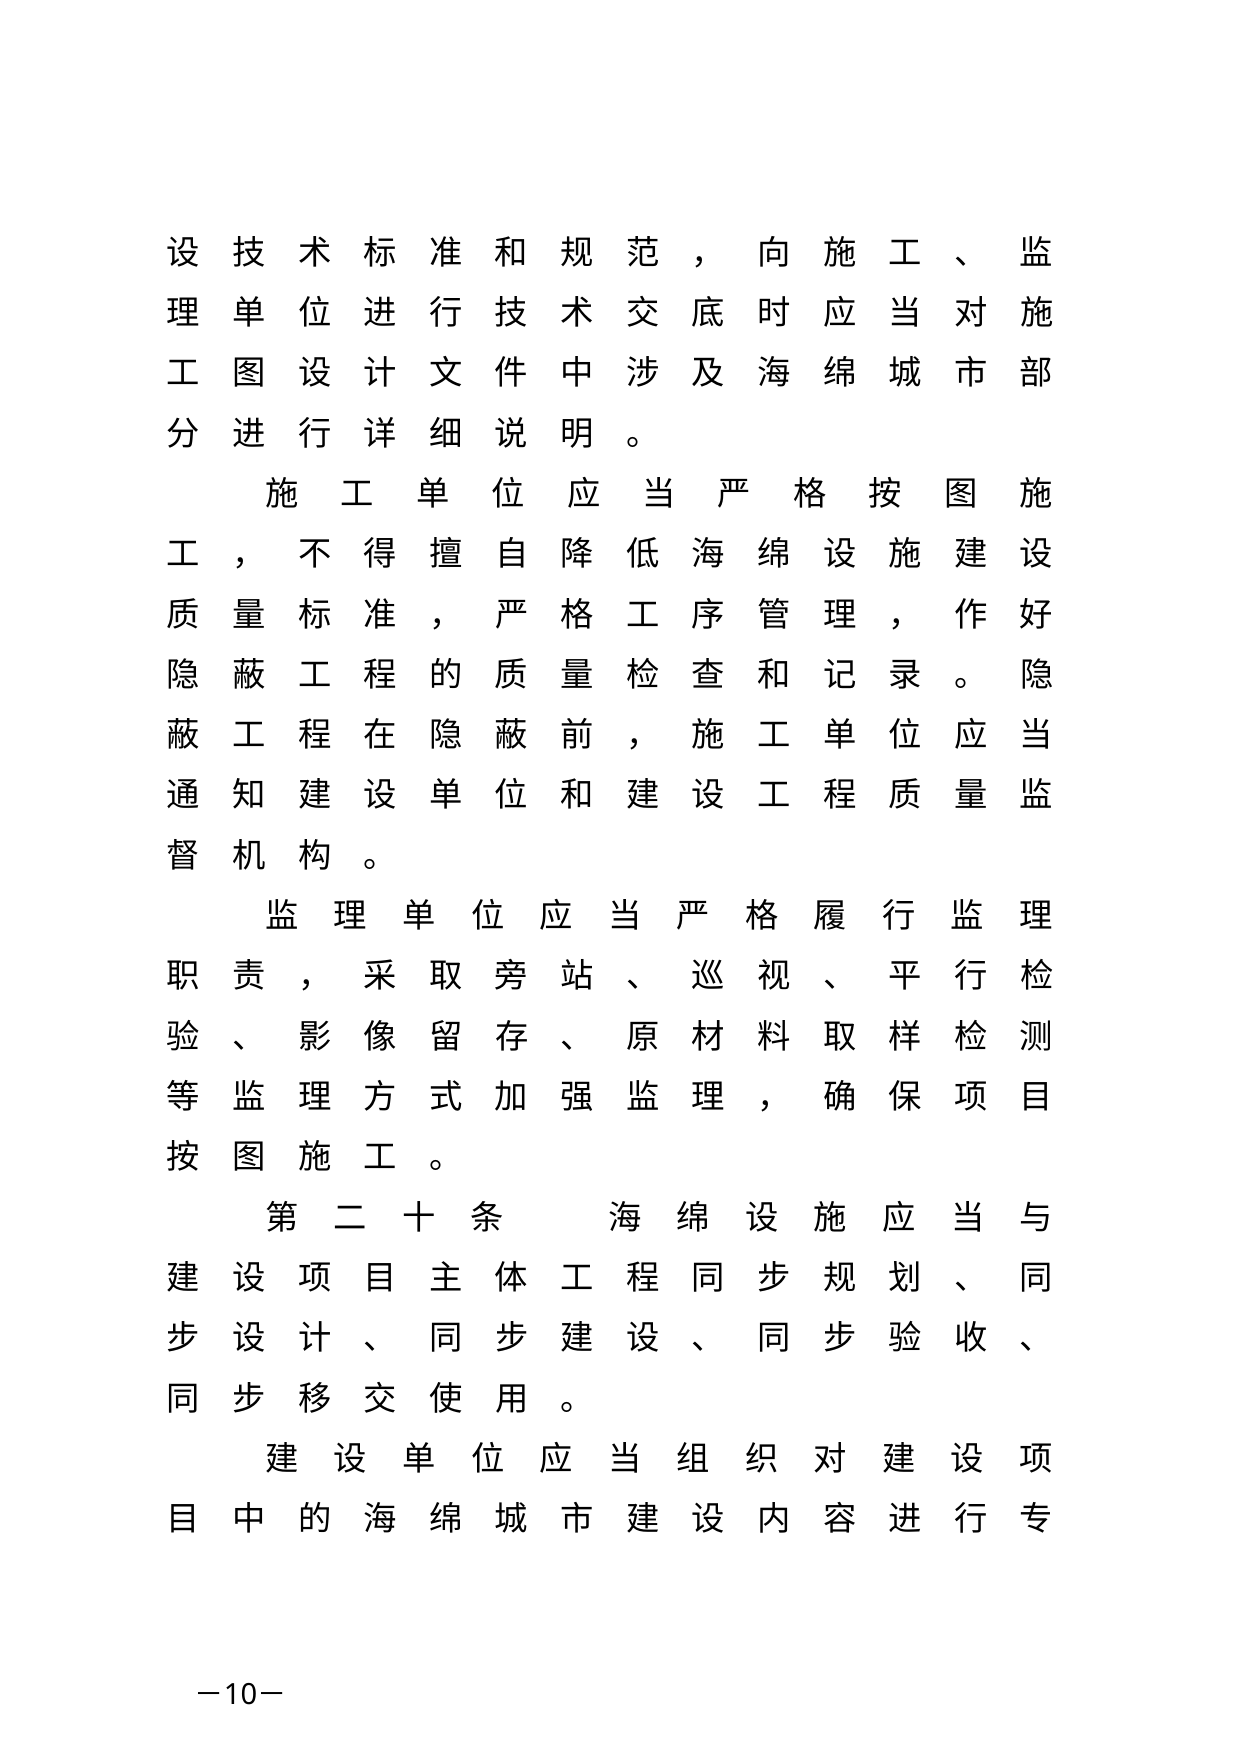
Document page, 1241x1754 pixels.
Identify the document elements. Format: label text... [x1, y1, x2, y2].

text 监理单位应当严格履行监理职责，采取旁站、巡视、平行检验、影像留存、原材料取样检测等监理方式加强监理，确保项目按图施工。 [167, 883, 1085, 1184]
text 第二十条 海绵设施应当与建设项目主体工程同步规划、同步设计、同步建设、同步验收、同步移交使用。 [167, 1184, 1085, 1426]
text 施工单位应当严格按图施工，不得擅自降低海绵设施建设质量标准，严格工序管理，作好隐蔽工程的质量检查和记录。隐蔽工程在隐蔽前，施工单位应当通知建设单位和建设工程质量监督机构。 [167, 461, 1085, 883]
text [167, 219, 1085, 461]
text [167, 1426, 1085, 1546]
